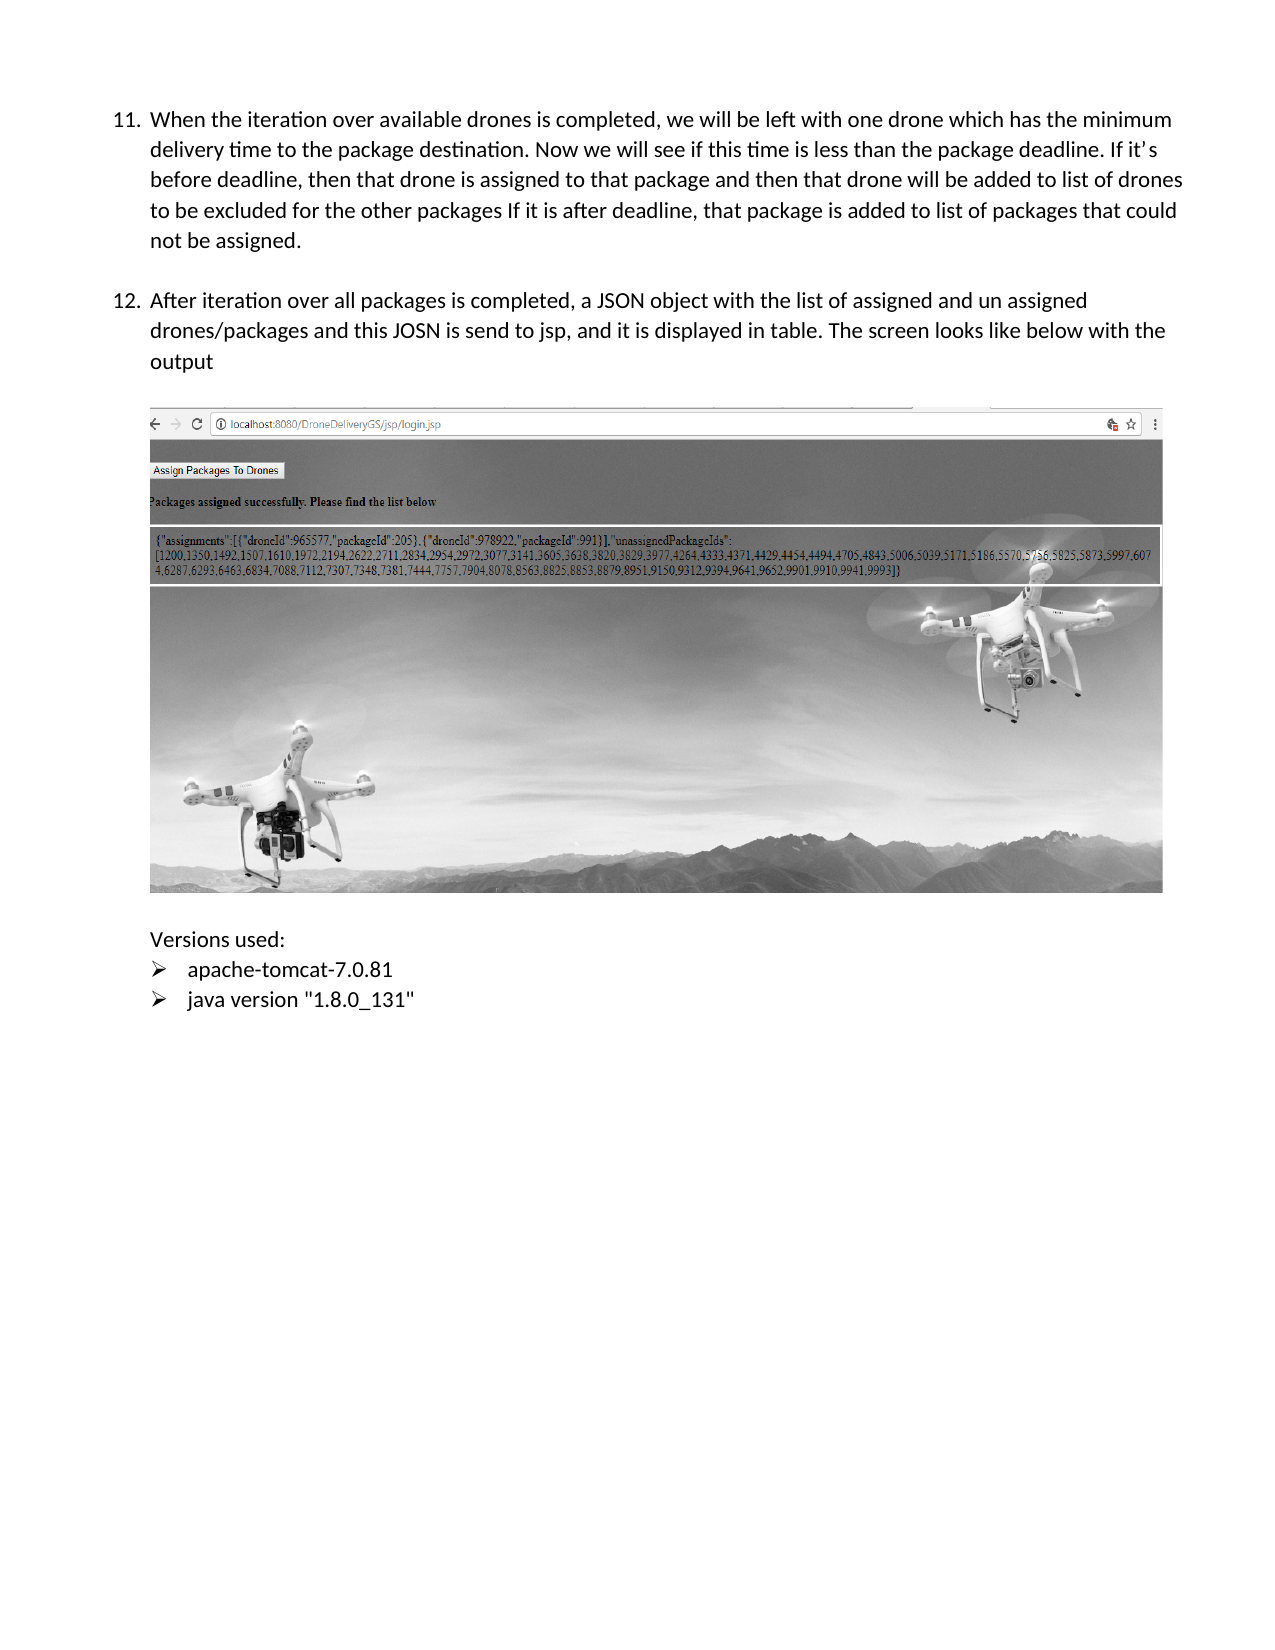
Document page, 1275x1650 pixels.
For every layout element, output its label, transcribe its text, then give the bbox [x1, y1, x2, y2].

list apache-tomcat-7.0.81 [150, 955, 1200, 983]
list Versions used: [150, 925, 1200, 953]
list After iteration over all packages is completed, a JSON object with the list of assigned and un assigned drones/packages and this JOSN is send to jsp, and it is displayed in table. The screen looks like below with the output [112, 286, 1200, 375]
list When the iteration over available drones is completed, we will be left with one drone which has the minimum delivery time to the package destination. Now we will see if this time is less than the package deadline. If it’s before deadline, then that drone is assigned to that package and then that drone will be added to list of drones to be excluded for the other packages If it is after deadline, that package is added to list of packages that could not be assigned. [112, 105, 1200, 254]
picture [150, 407, 1163, 893]
list java version "1.8.0_131" [150, 985, 1200, 1013]
